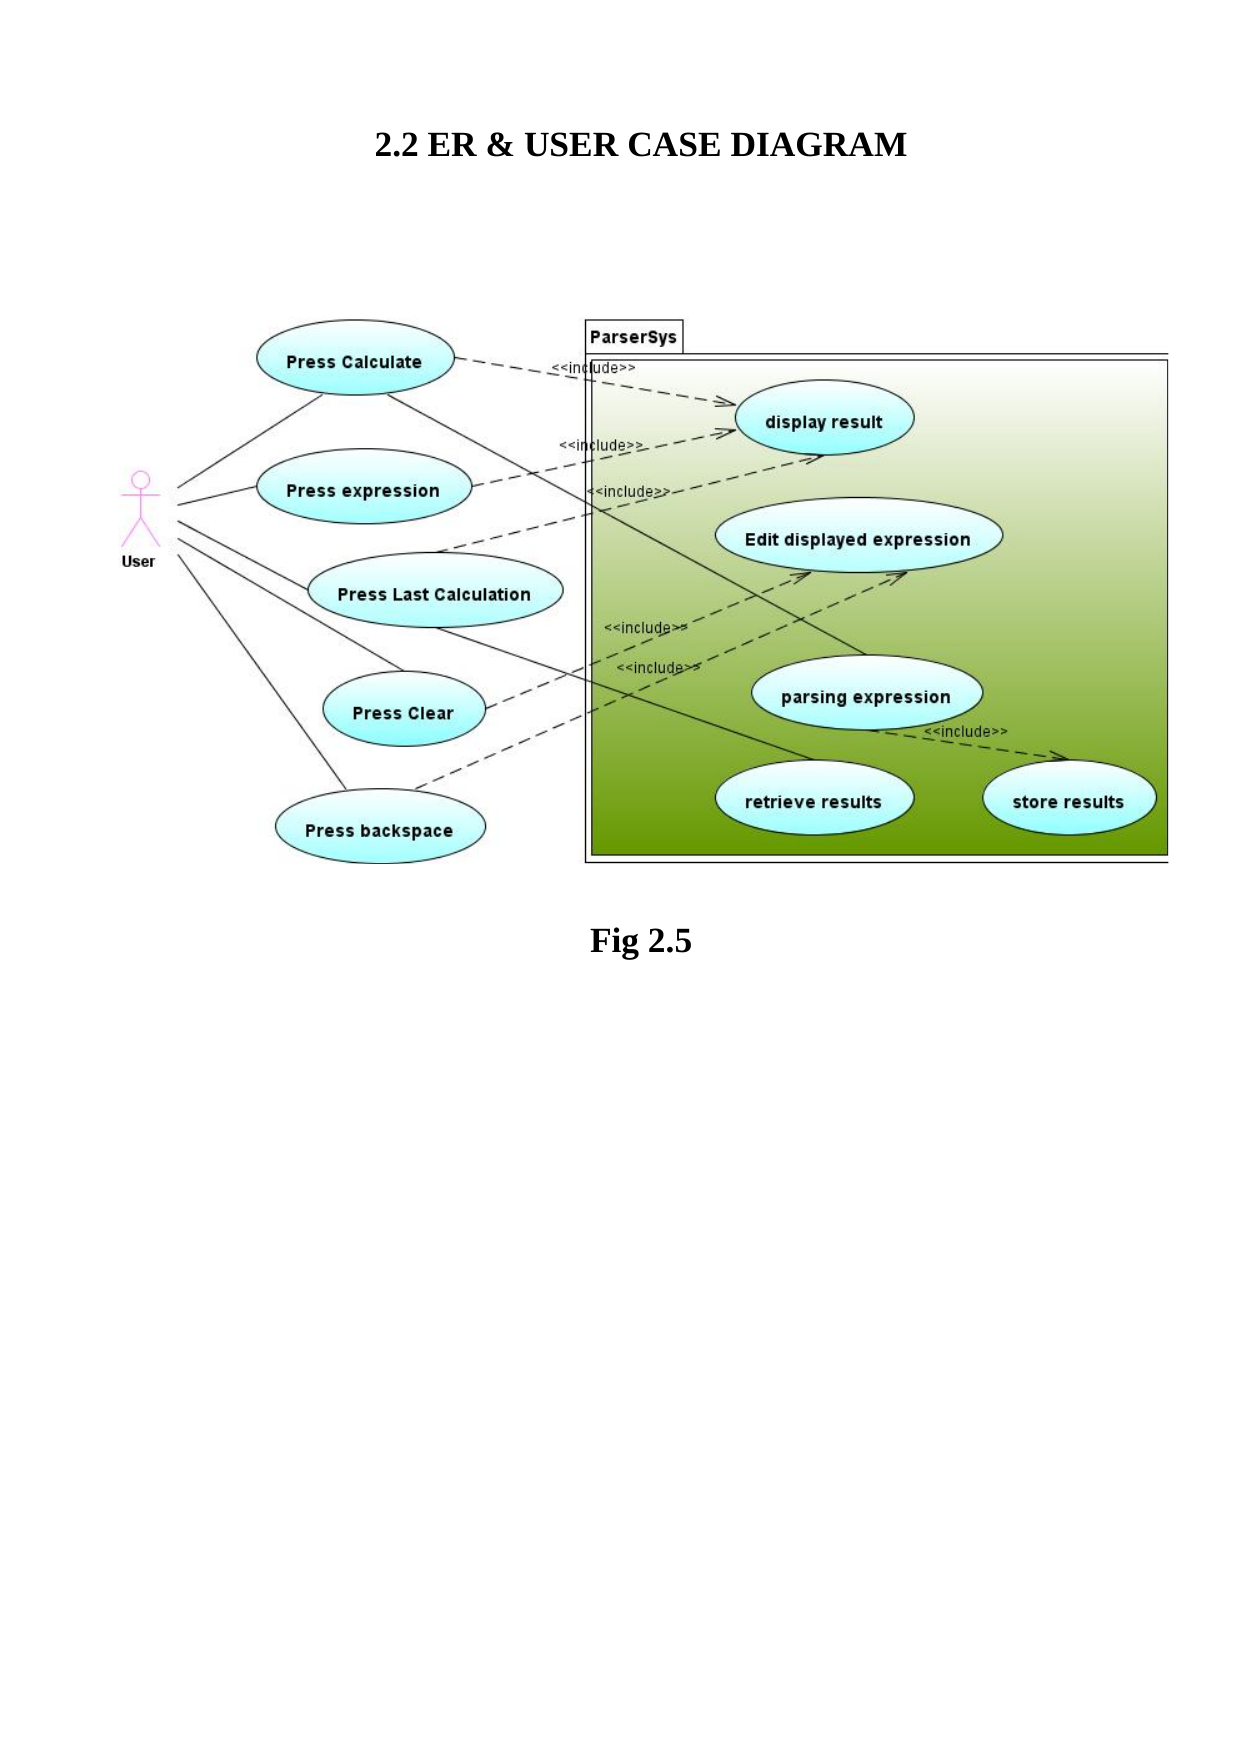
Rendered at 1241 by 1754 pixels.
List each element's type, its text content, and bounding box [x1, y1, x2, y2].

text 2.2 ER & USER CASE DIAGRAM [71, 123, 1211, 164]
text Fig 2.5 [71, 919, 1211, 960]
picture [113, 315, 1169, 864]
